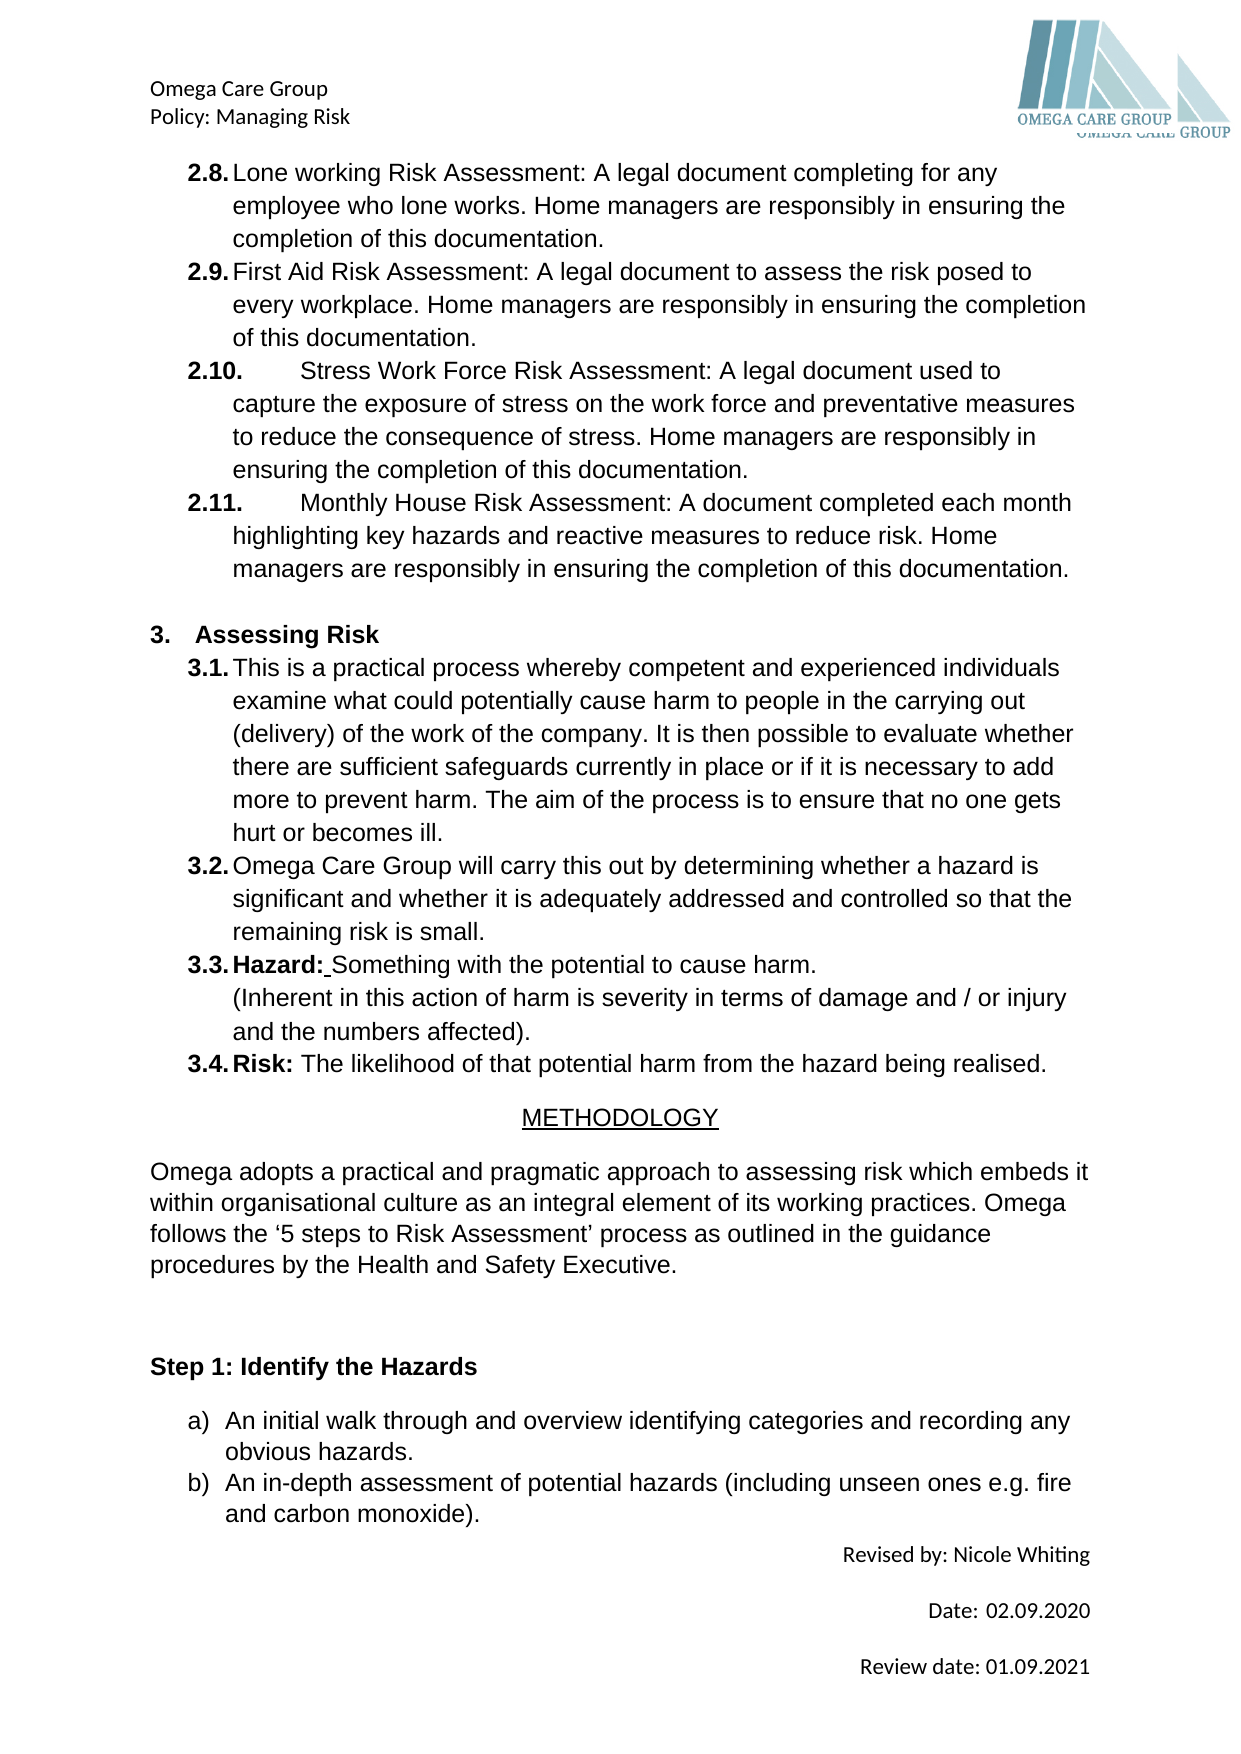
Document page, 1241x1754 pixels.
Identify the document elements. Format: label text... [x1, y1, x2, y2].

list Lone working Risk Assessment: A legal document completing for any employee who lone works. Home managers are responsibly in ensuring the completion of this documentation. [187, 158, 1090, 253]
list (Inherent in this action of harm is severity in terms of damage and / or injury and the numbers affected). [232, 983, 1090, 1045]
list Assessing Risk [150, 620, 1090, 649]
list Hazard: Something with the potential to cause harm. [187, 950, 1090, 979]
list Omega Care Group will carry this out by determining whether a hazard is significant and whether it is adequately addressed and controlled so that the remaining risk is small. [187, 851, 1090, 946]
list Risk: The likelihood of that potential harm from the hazard being realised. [187, 1049, 1090, 1078]
text Step 1: Identify the Hazards [150, 1352, 1090, 1381]
list First Aid Risk Assessment: A legal document to assess the risk posed to every workplace. Home managers are responsibly in ensuring the completion of this documentation. [187, 257, 1090, 352]
list An in-depth assessment of potential hazards (including unseen ones e.g. fire and carbon monoxide). [187, 1468, 1090, 1528]
text Omega adopts a practical and pragmatic approach to assessing risk which embeds it within organisational culture as an integral element of its working practices. Omega follows the ‘5 steps to Risk Assessment’ process as outlined in the guidance procedures by the Health and Safety Executive. [150, 1157, 1090, 1279]
list Stress Work Force Risk Assessment: A legal document used to capture the exposure of stress on the work force and preventative measures to reduce the consequence of stress. Home managers are responsibly in ensuring the completion of this documentation. [187, 356, 1090, 484]
text METHODOLOGY [150, 1103, 1090, 1132]
list This is a practical process whereby competent and experienced individuals examine what could potentially cause harm to people in the carrying out (delivery) of the work of the company. It is then possible to evaluate whether there are sufficient safeguards currently in place or if it is necessary to add more to prevent harm. The aim of the process is to ensure that no one gets hurt or becomes ill. [187, 653, 1090, 847]
list Monthly House Risk Assessment: A document completed each month highlighting key hazards and reactive measures to reduce risk. Home managers are responsibly in ensuring the completion of this documentation. [187, 488, 1090, 583]
list An initial walk through and overview identifying categories and recording any obvious hazards. [187, 1406, 1090, 1466]
picture [1009, 10, 1237, 146]
